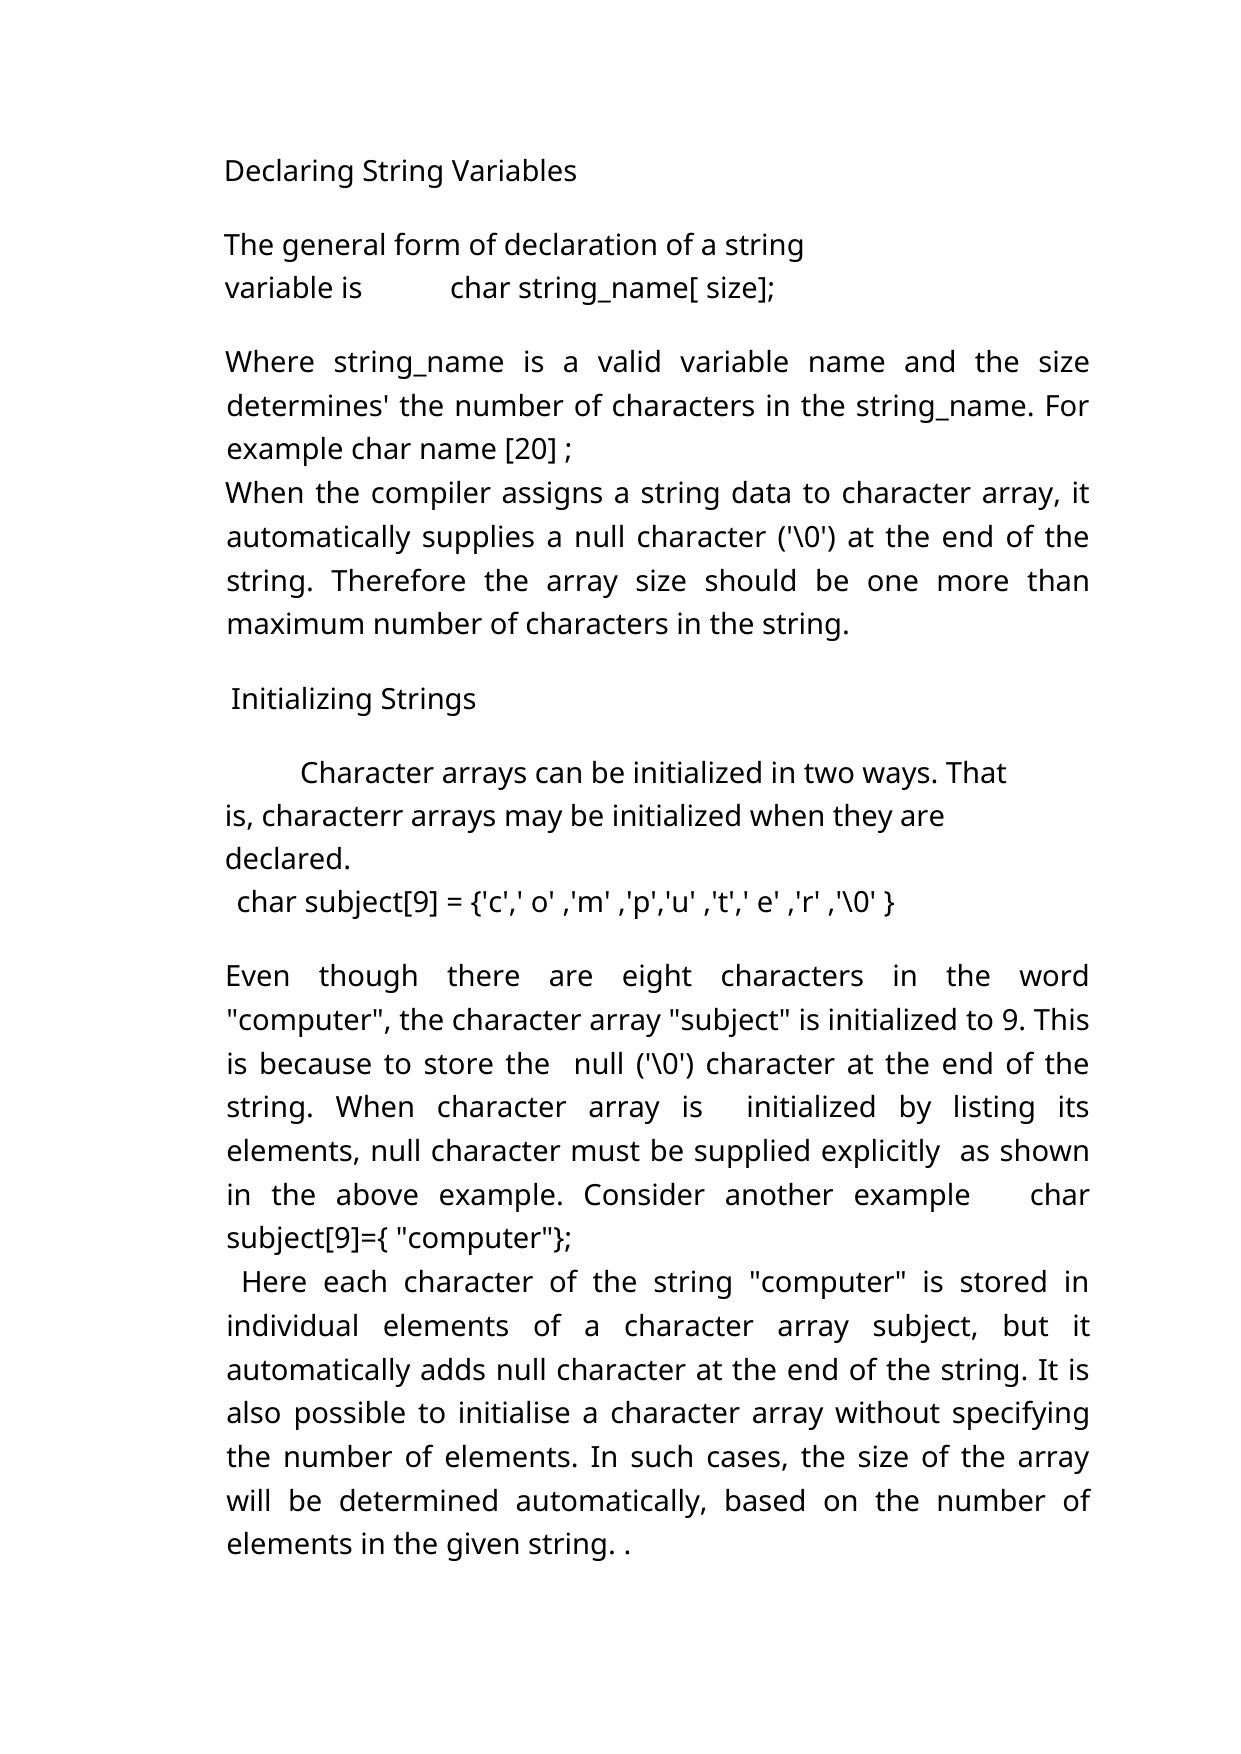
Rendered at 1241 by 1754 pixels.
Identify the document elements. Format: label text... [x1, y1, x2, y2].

text Character arrays can be initialized in two ways. That is, characterr arrays may be initialized when they are declared. [223, 753, 1029, 878]
text Declaring String Variables [223, 150, 1091, 190]
text The general form of declaration of a string variable is char string_name[ size]; [223, 224, 816, 307]
text Where string_name is a valid variable name and the size determines' the number of characters in the string_name. For example char name [20] ; [225, 341, 1091, 468]
text Here each character of the string "computer" is stored in individual elements of a character array subject, but it automatically adds null character at the end of the string. It is also possible to initialise a character array without specifying the number of elements. In such cases, the size of the array will be determined automatically, based on the number of elements in the given string. . [225, 1262, 1091, 1563]
text Initializing Strings [223, 678, 1091, 718]
text When the compiler assigns a string data to character array, it automatically supplies a null character ('\0') at the end of the string. Therefore the array size should be one more than maximum number of characters in the string. [225, 472, 1091, 643]
text char subject[9] = {'c',' o' ,'m' ,'p','u' ,'t',' e' ,'r' ,'\0' } [150, 881, 1091, 921]
text Even though there are eight characters in the word "computer", the character array "subject" is initialized to 9. This is because to store the null ('\0') character at the end of the string. When character array is initialized by listing its elements, null character must be supplied explicitly as shown in the above example. Consider another example char subject[9]={ "computer"}; [225, 956, 1091, 1257]
